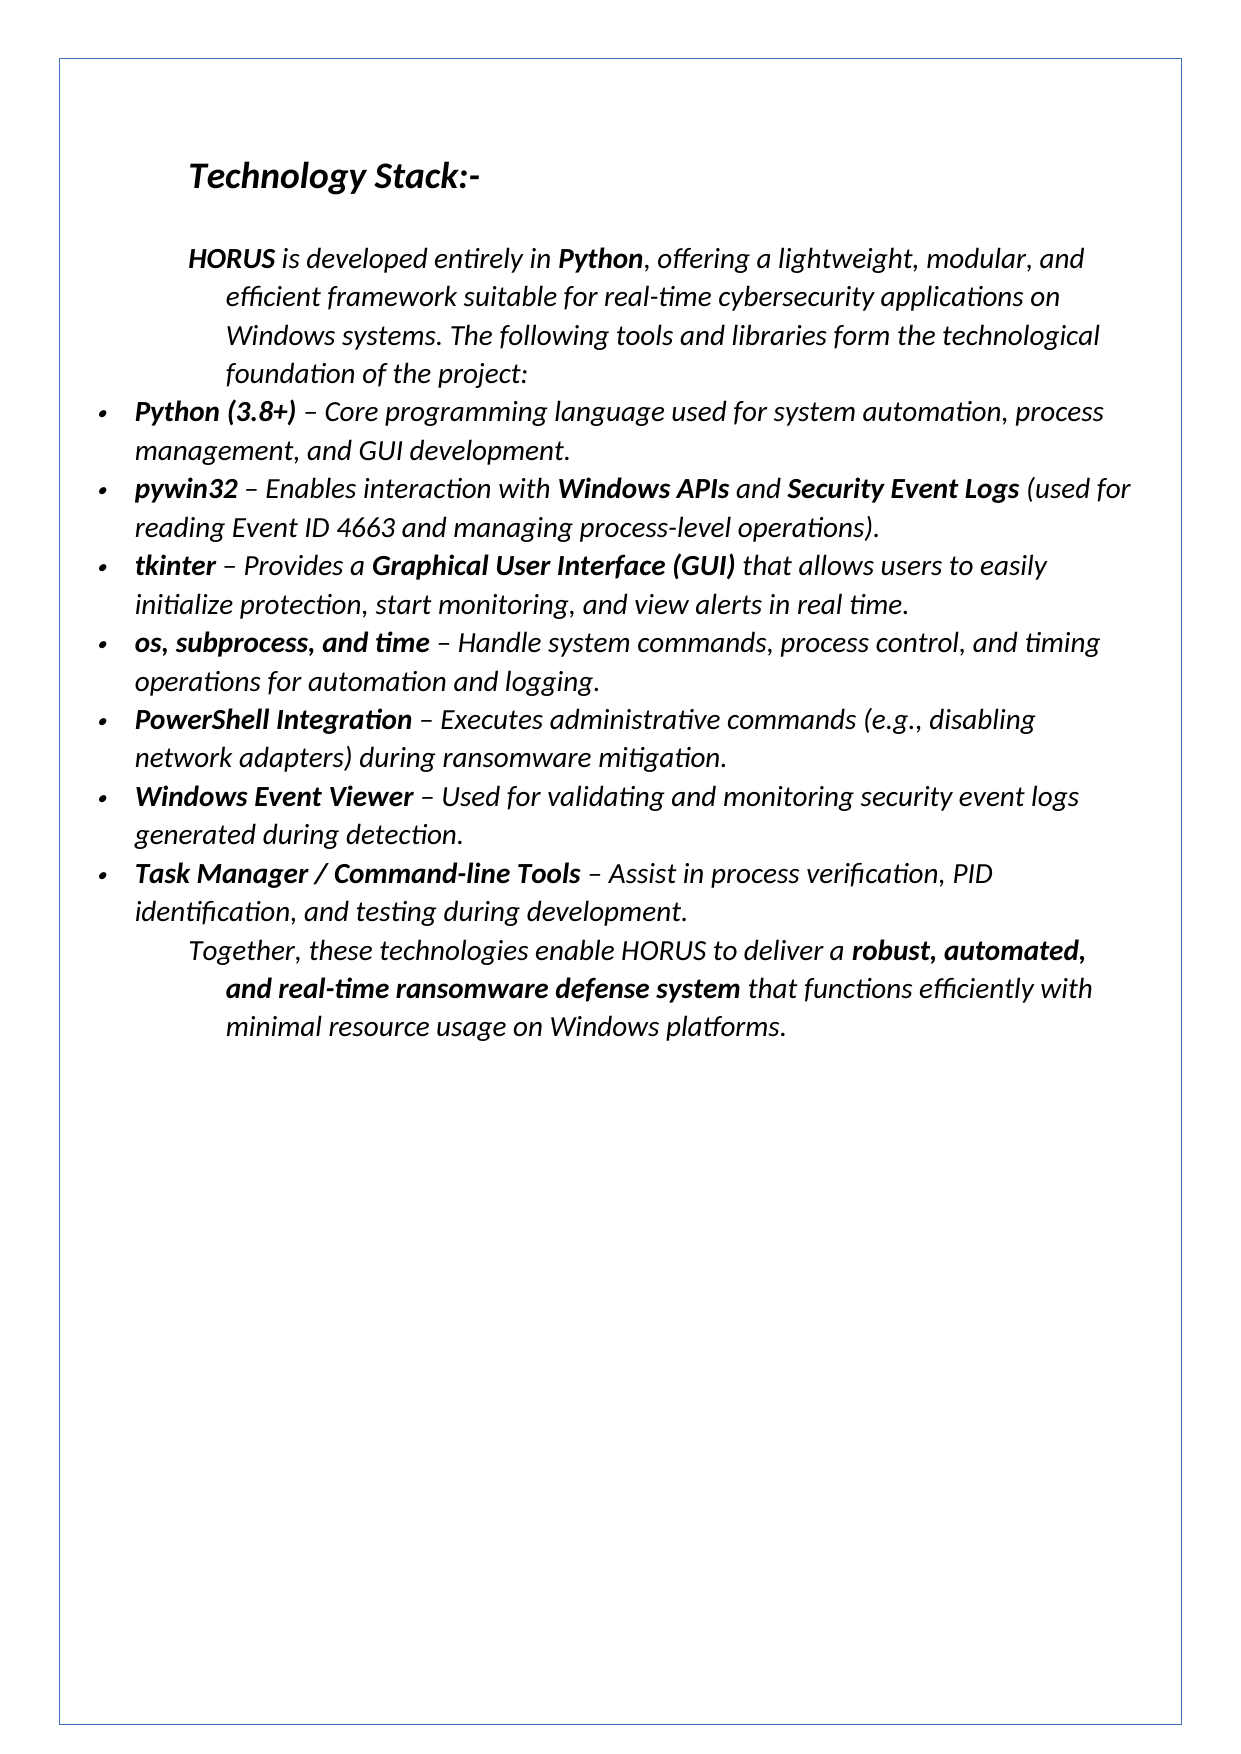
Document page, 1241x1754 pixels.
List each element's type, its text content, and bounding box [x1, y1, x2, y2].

list pywin32 – Enables interaction with Windows APIs and Security Event Logs (used for reading Event ID 4663 and managing process-level operations). [97, 470, 1137, 544]
list tkinter – Provides a Graphical User Interface (GUI) that allows users to easily initialize protection, start monitoring, and view alerts in real time. [97, 547, 1137, 621]
list os, subprocess, and time – Handle system commands, process control, and timing operations for automation and logging. [97, 624, 1137, 698]
list Together, these technologies enable HORUS to deliver a robust, automated, and real-time ransomware defense system that functions efficiently with minimal resource usage on Windows platforms. [188, 932, 1137, 1044]
list Windows Event Viewer – Used for validating and monitoring security event logs generated during detection. [97, 778, 1137, 852]
list Technology Stack:- [188, 152, 1137, 198]
list PowerShell Integration – Executes administrative commands (e.g., disabling network adapters) during ransomware mitigation. [97, 701, 1137, 775]
list HORUS is developed entirely in Python, offering a lightweight, modular, and efficient framework suitable for real-time cybersecurity applications on Windows systems. The following tools and libraries form the technological foundation of the project: [188, 240, 1137, 391]
list Python (3.8+) – Core programming language used for system automation, process management, and GUI development. [97, 393, 1137, 468]
list Task Manager / Command-line Tools – Assist in process verification, PID identification, and testing during development. [97, 855, 1137, 929]
